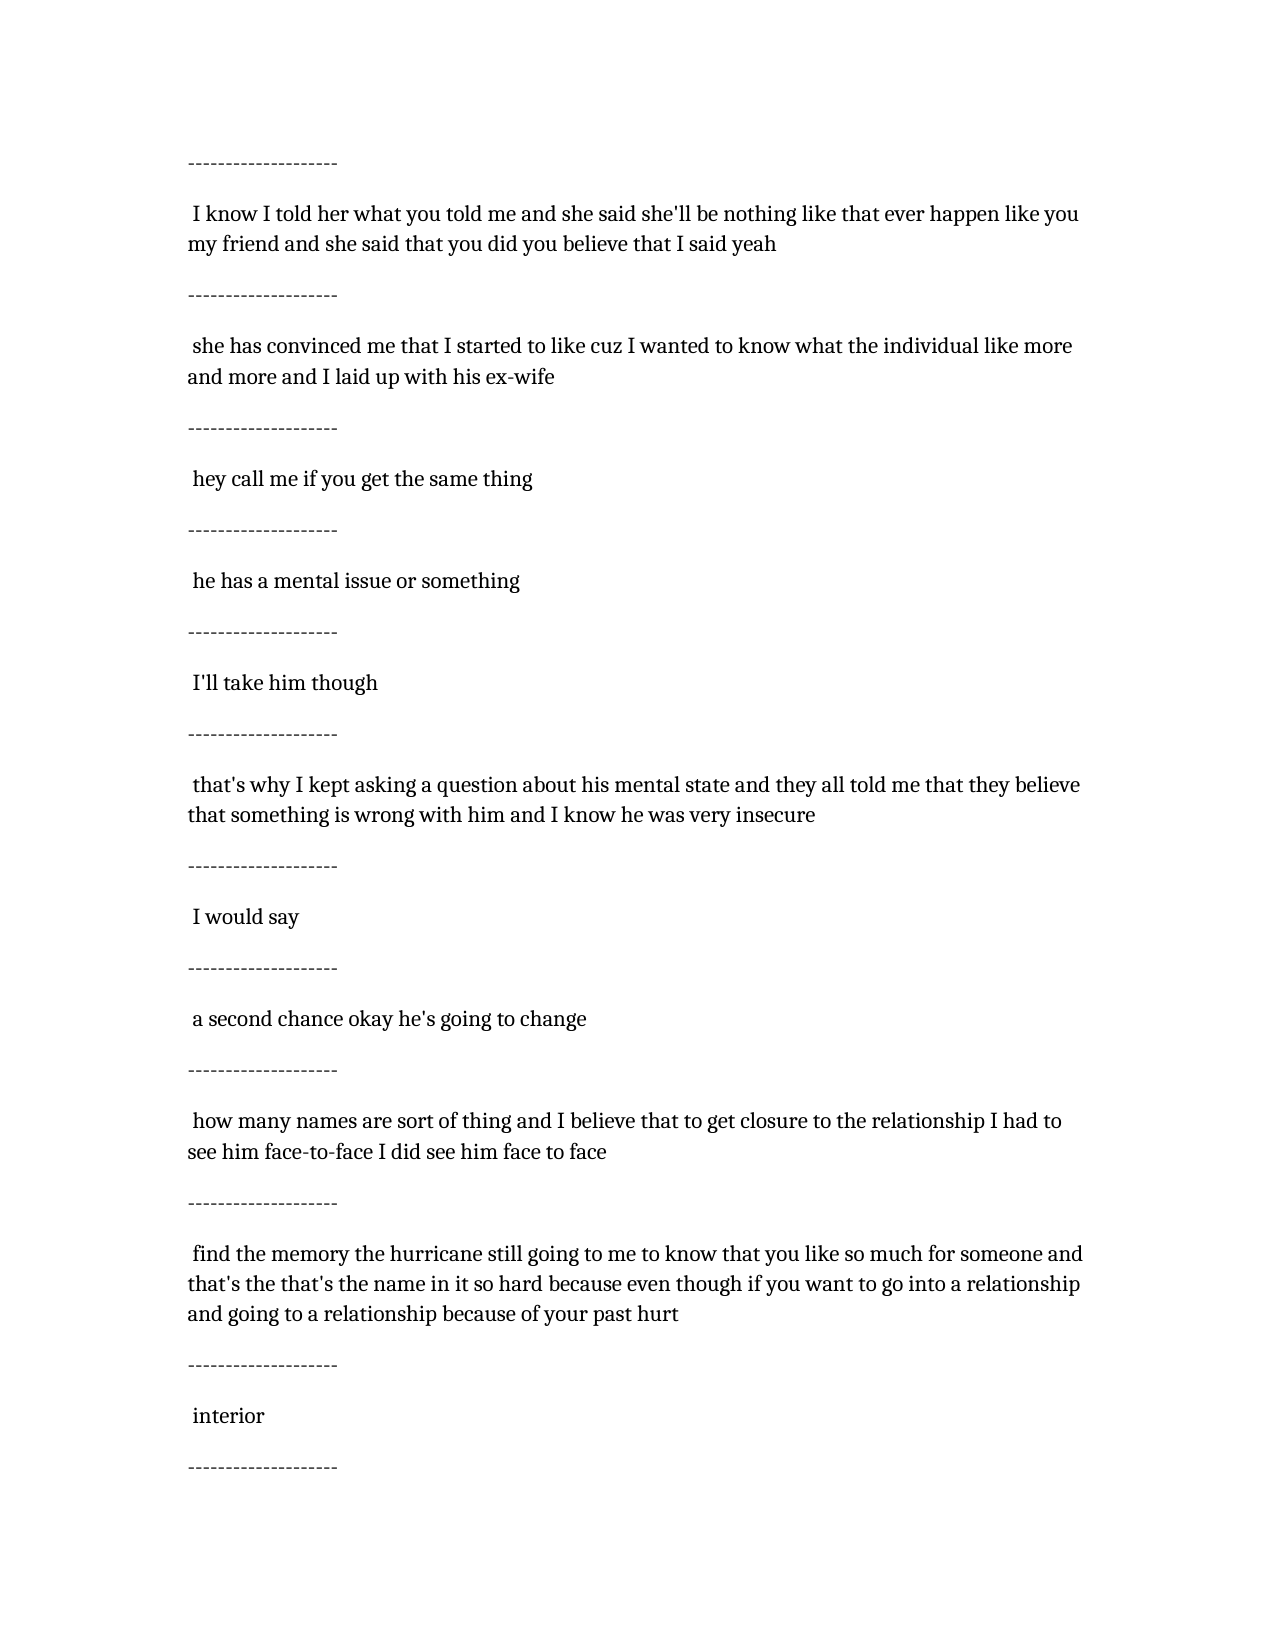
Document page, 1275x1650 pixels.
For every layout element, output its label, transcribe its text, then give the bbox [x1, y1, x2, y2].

text -------------------- [187, 1189, 1087, 1216]
text interior [187, 1403, 1087, 1429]
text she has convinced me that I started to like cuz I wanted to know what the individual like more and more and I laid up with his ex-wife [187, 333, 1087, 390]
text -------------------- [187, 1352, 1087, 1378]
text -------------------- [187, 619, 1087, 645]
text I would say [187, 904, 1087, 931]
text I'll take him though [187, 670, 1087, 696]
text he has a mental issue or something [187, 568, 1087, 594]
text -------------------- [187, 1454, 1087, 1481]
text -------------------- [187, 853, 1087, 879]
text -------------------- [187, 955, 1087, 982]
text -------------------- [187, 1057, 1087, 1084]
text -------------------- [187, 517, 1087, 543]
text how many names are sort of thing and I believe that to get closure to the relationship I had to see him face-to-face I did see him face to face [187, 1108, 1087, 1165]
text find the memory the hurricane still going to me to know that you like so much for someone and that's the that's the name in it so hard because even though if you want to go into a relationship and going to a relationship because of your past hurt [187, 1241, 1087, 1327]
text hey call me if you get the same thing [187, 466, 1087, 492]
text -------------------- [187, 414, 1087, 441]
text -------------------- [187, 282, 1087, 309]
text -------------------- [187, 150, 1087, 176]
text that's why I kept asking a question about his mental state and they all told me that they believe that something is wrong with him and I know he was very insecure [187, 772, 1087, 828]
text -------------------- [187, 721, 1087, 747]
text a second chance okay he's going to change [187, 1006, 1087, 1033]
text I know I told her what you told me and she said she'll be nothing like that ever happen like you my friend and she said that you did you believe that I said yeah [187, 201, 1087, 258]
